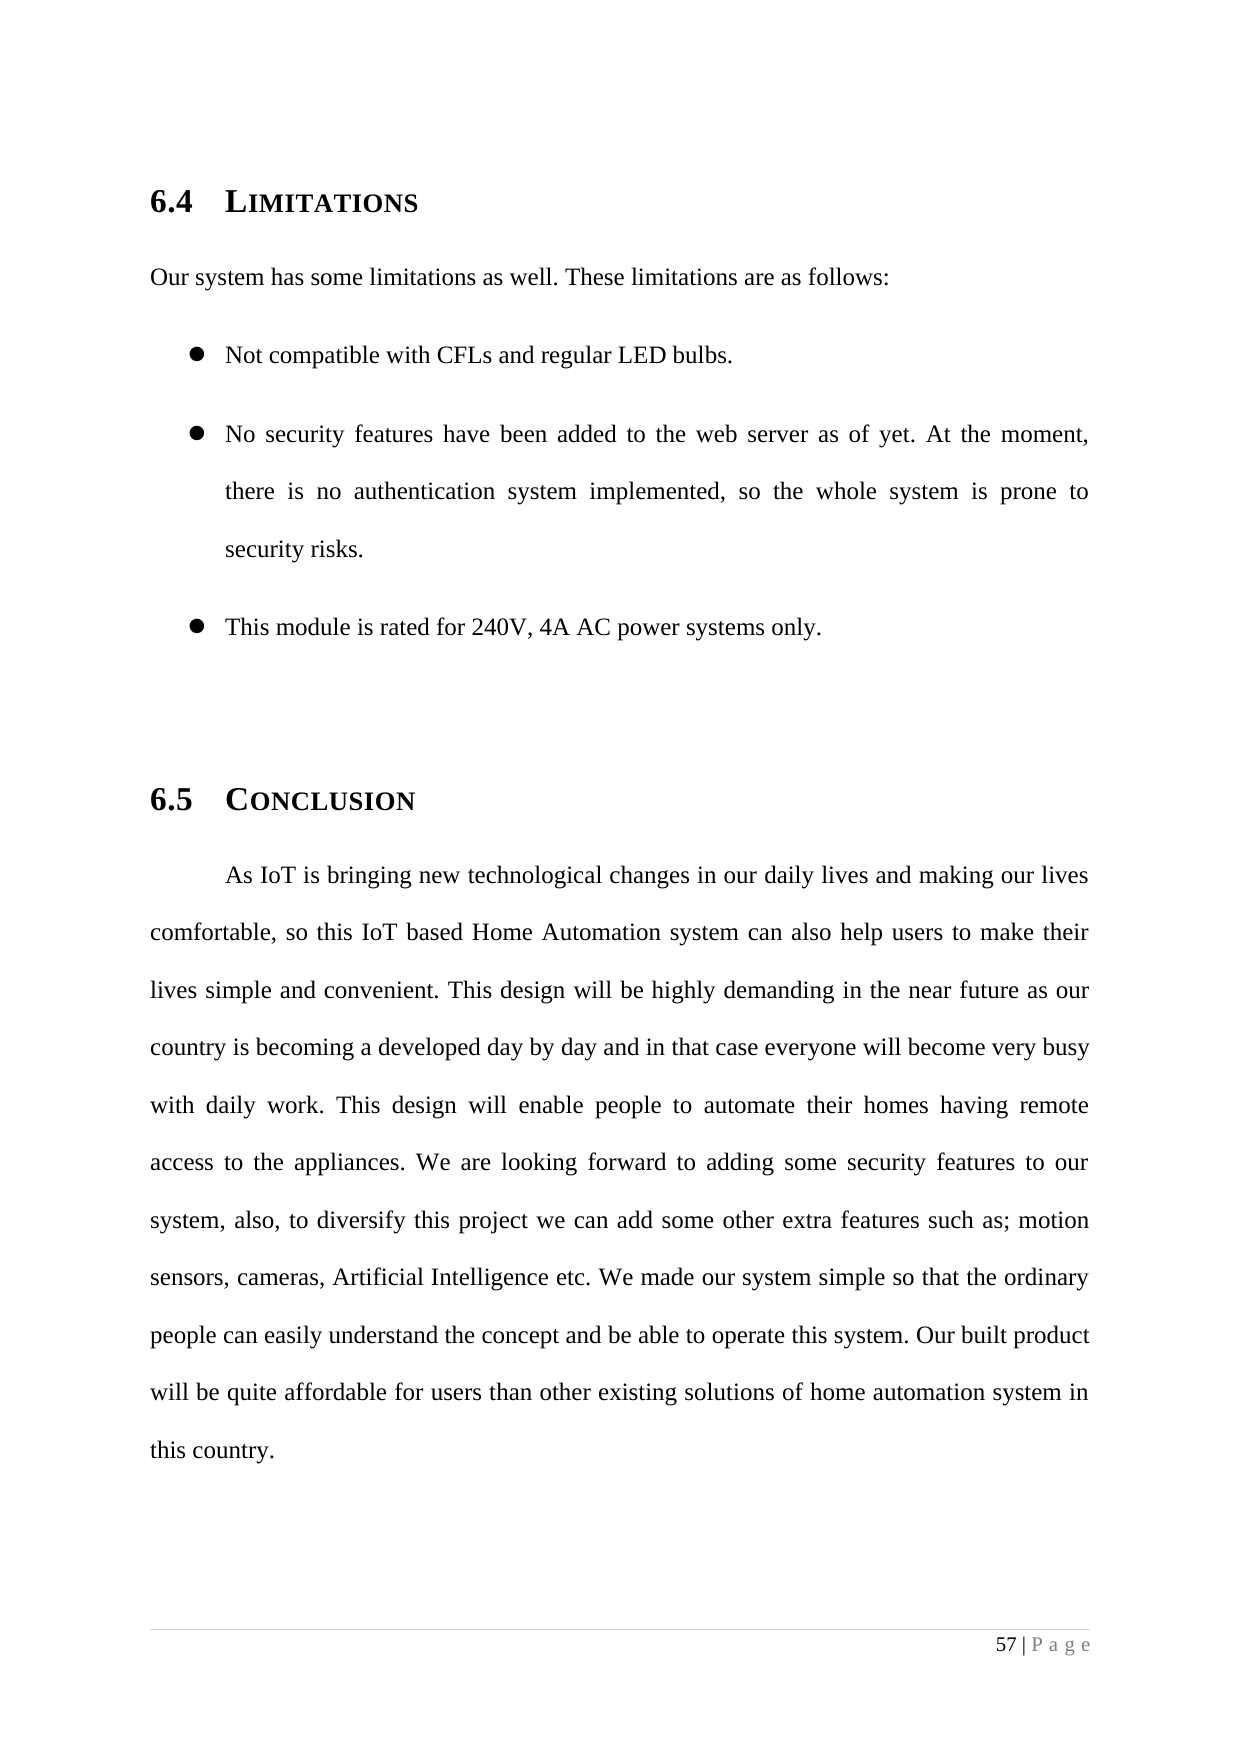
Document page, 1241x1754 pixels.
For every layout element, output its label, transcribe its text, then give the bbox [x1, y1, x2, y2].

subtitle Conclusion [150, 779, 1090, 817]
text As IoT is bringing new technological changes in our daily lives and making our lives comfortable, so this IoT based Home Automation system can also help users to make their lives simple and convenient. This design will be highly demanding in the near future as our country is becoming a developed day by day and in that case everyone will become very busy with daily work. This design will enable people to automate their homes having remote access to the appliances. We are looking forward to adding some security features to our system, also, to diversify this project we can add some other extra features such as; motion sensors, cameras, Artificial Intelligence etc. We made our system simple so that the ordinary people can easily understand the concept and be able to operate this system. Our built product will be quite affordable for users than other existing solutions of home automation system in this country. [150, 860, 1090, 1464]
list No security features have been added to the web server as of yet. At the moment, there is no authentication system implemented, so the whole system is prone to security risks. [187, 419, 1090, 562]
list This module is rated for 240V, 4A AC power systems only. [187, 612, 1090, 641]
text Our system has some limitations as well. These limitations are as follows: [150, 262, 1090, 291]
subtitle Limitations [150, 181, 1090, 219]
list Not compatible with CFLs and regular LED bulbs. [187, 340, 1090, 369]
